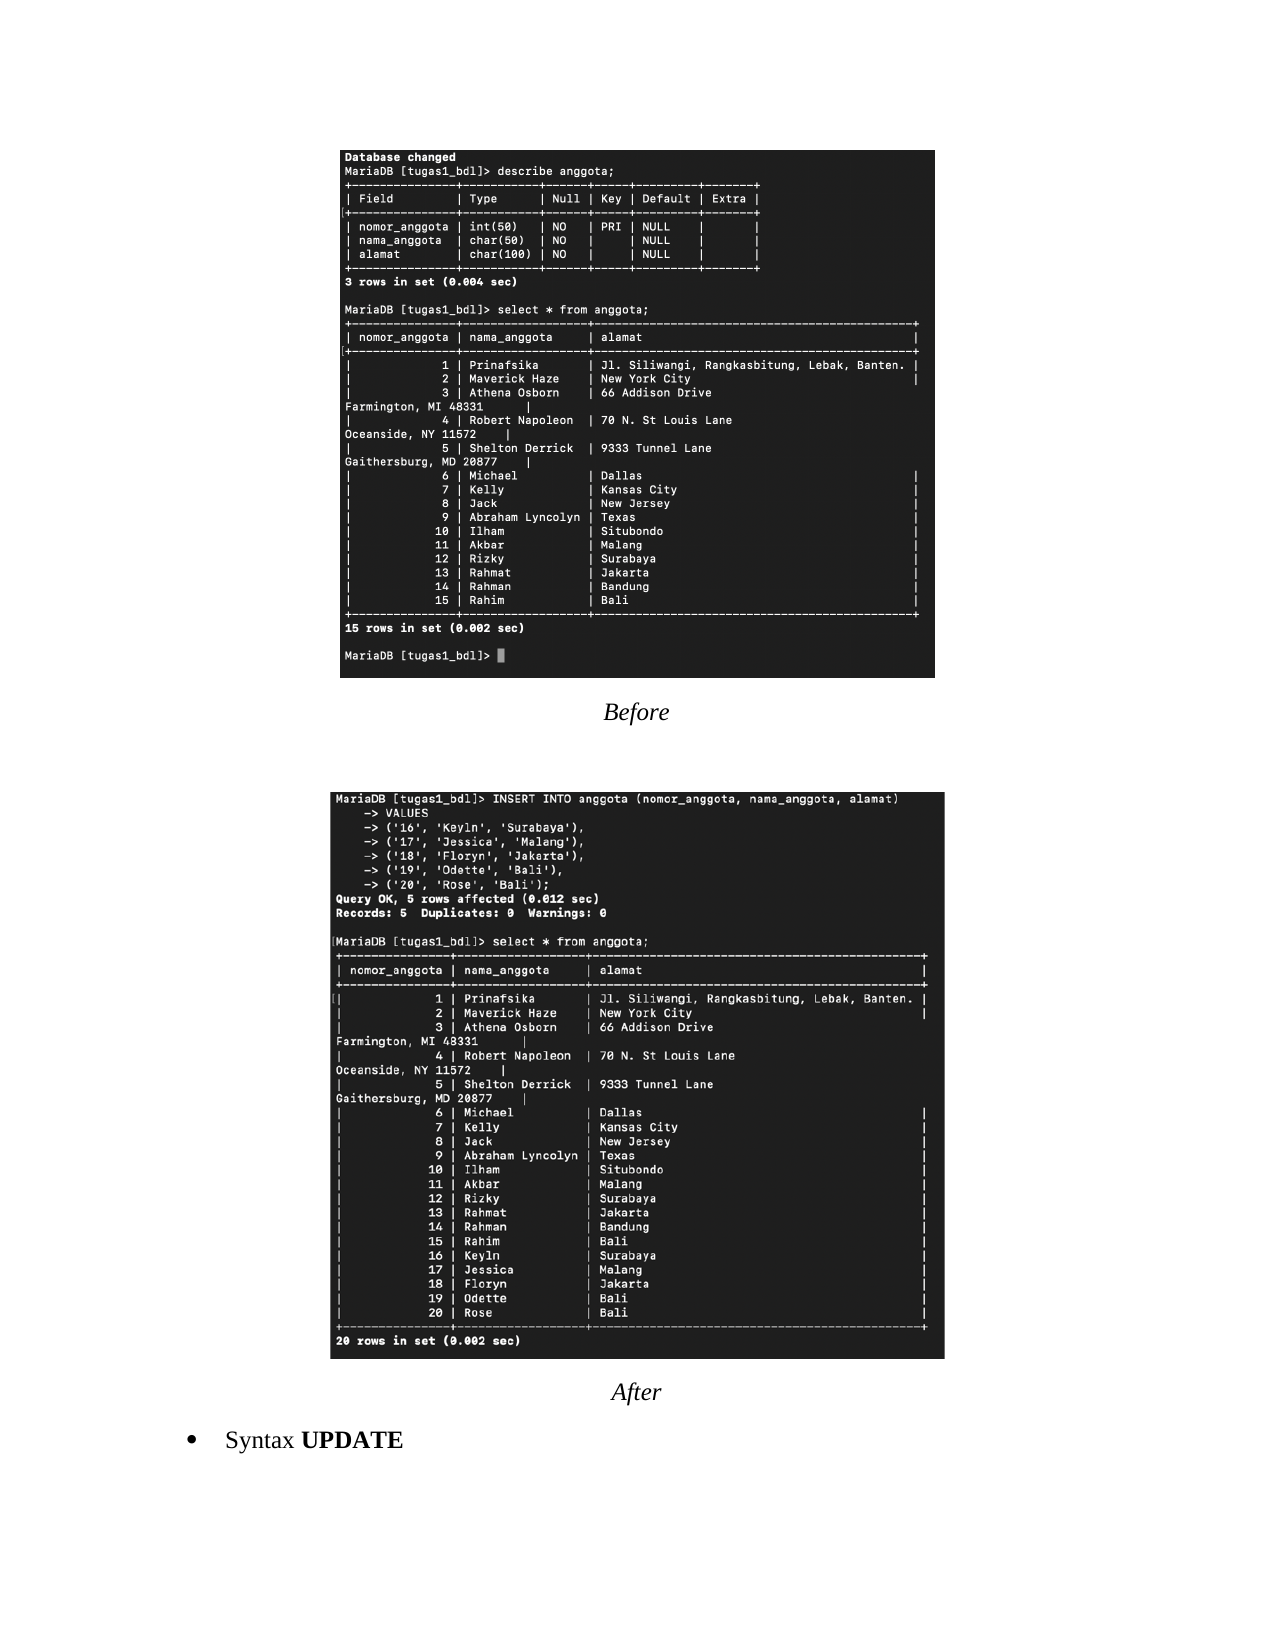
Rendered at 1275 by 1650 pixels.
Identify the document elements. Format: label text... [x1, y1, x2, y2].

picture [330, 792, 945, 1359]
list Syntax UPDATE [187, 1425, 1125, 1454]
text Before [150, 697, 1125, 726]
text After [150, 1377, 1125, 1406]
picture [340, 150, 935, 678]
